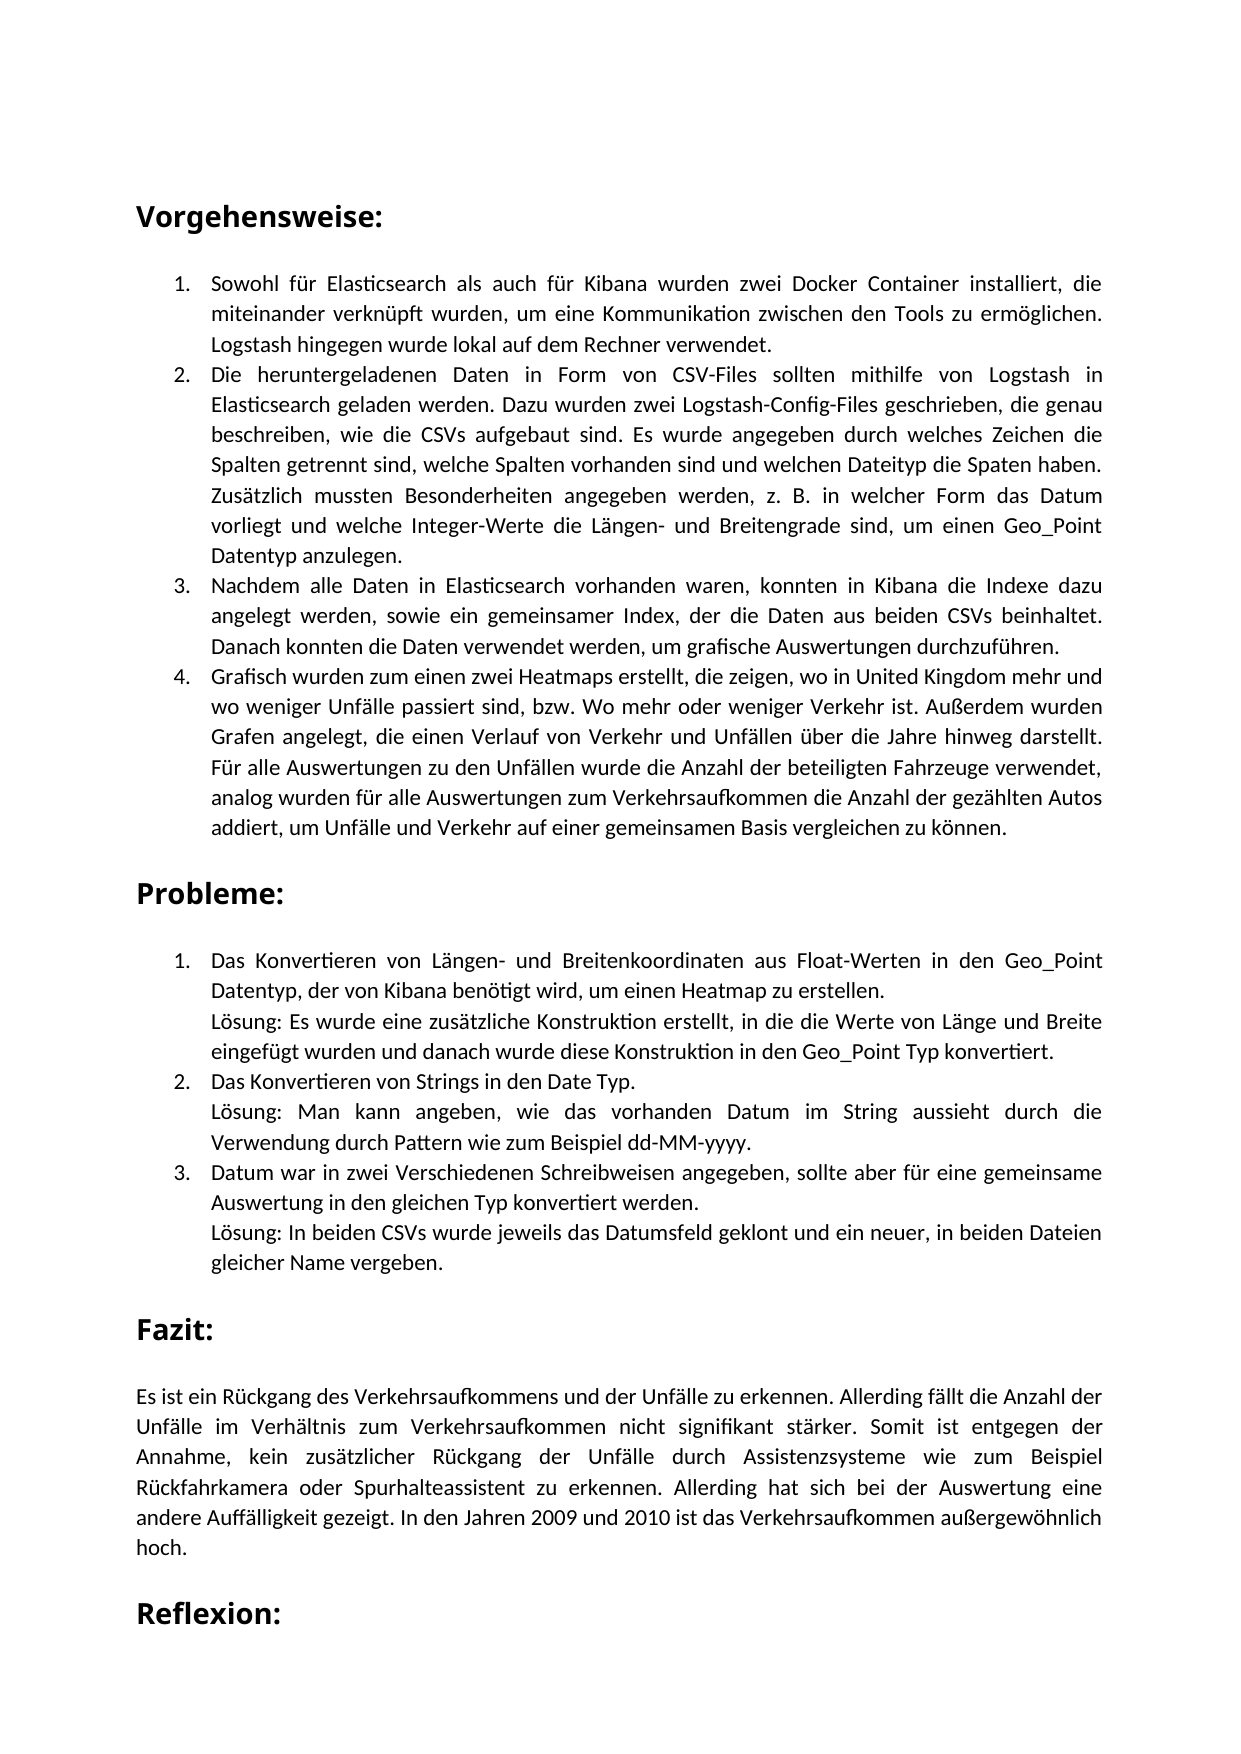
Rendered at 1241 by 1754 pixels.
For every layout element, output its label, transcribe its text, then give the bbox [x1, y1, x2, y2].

list Lösung: Es wurde eine zusätzliche Konstruktion erstellt, in die die Werte von Länge und Breite eingefügt wurden und danach wurde diese Konstruktion in den Geo_Point Typ konvertiert. [211, 1007, 1104, 1065]
list Nachdem alle Daten in Elasticsearch vorhanden waren, konnten in Kibana die Indexe dazu angelegt werden, sowie ein gemeinsamer Index, der die Daten aus beiden CSVs beinhaltet. Danach konnten die Daten verwendet werden, um grafische Auswertungen durchzuführen. [173, 571, 1104, 660]
list Das Konvertieren von Längen- und Breitenkoordinaten aus Float-Werten in den Geo_Point Datentyp, der von Kibana benötigt wird, um einen Heatmap zu erstellen. [173, 946, 1104, 1005]
list Das Konvertieren von Strings in den Date Typ. [173, 1067, 1104, 1095]
text Vorgehensweise: [136, 196, 1104, 236]
text Fazit: [136, 1309, 1104, 1349]
list Lösung: Man kann angeben, wie das vorhanden Datum im String aussieht durch die Verwendung durch Pattern wie zum Beispiel dd-MM-yyyy. [211, 1097, 1104, 1156]
list Sowohl für Elasticsearch als auch für Kibana wurden zwei Docker Container installiert, die miteinander verknüpft wurden, um eine Kommunikation zwischen den Tools zu ermöglichen. Logstash hingegen wurde lokal auf dem Rechner verwendet. [173, 269, 1104, 358]
list Lösung: In beiden CSVs wurde jeweils das Datumsfeld geklont und ein neuer, in beiden Dateien gleicher Name vergeben. [211, 1218, 1104, 1277]
list Grafisch wurden zum einen zwei Heatmaps erstellt, die zeigen, wo in United Kingdom mehr und wo weniger Unfälle passiert sind, bzw. Wo mehr oder weniger Verkehr ist. Außerdem wurden Grafen angelegt, die einen Verlauf von Verkehr und Unfällen über die Jahre hinweg darstellt. Für alle Auswertungen zu den Unfällen wurde die Anzahl der beteiligten Fahrzeuge verwendet, analog wurden für alle Auswertungen zum Verkehrsaufkommen die Anzahl der gezählten Autos addiert, um Unfälle und Verkehr auf einer gemeinsamen Basis vergleichen zu können. [173, 662, 1104, 841]
list Datum war in zwei Verschiedenen Schreibweisen angegeben, sollte aber für eine gemeinsame Auswertung in den gleichen Typ konvertiert werden. [173, 1158, 1104, 1216]
list Die heruntergeladenen Daten in Form von CSV-Files sollten mithilfe von Logstash in Elasticsearch geladen werden. Dazu wurden zwei Logstash-Config-Files geschrieben, die genau beschreiben, wie die CSVs aufgebaut sind. Es wurde angegeben durch welches Zeichen die Spalten getrennt sind, welche Spalten vorhanden sind und welchen Dateityp die Spaten haben. Zusätzlich mussten Besonderheiten angegeben werden, z. B. in welcher Form das Datum vorliegt und welche Integer-Werte die Längen- und Breitengrade sind, um einen Geo_Point Datentyp anzulegen. [173, 360, 1104, 569]
text Probleme: [136, 873, 1104, 913]
text Reflexion: [136, 1593, 1104, 1633]
